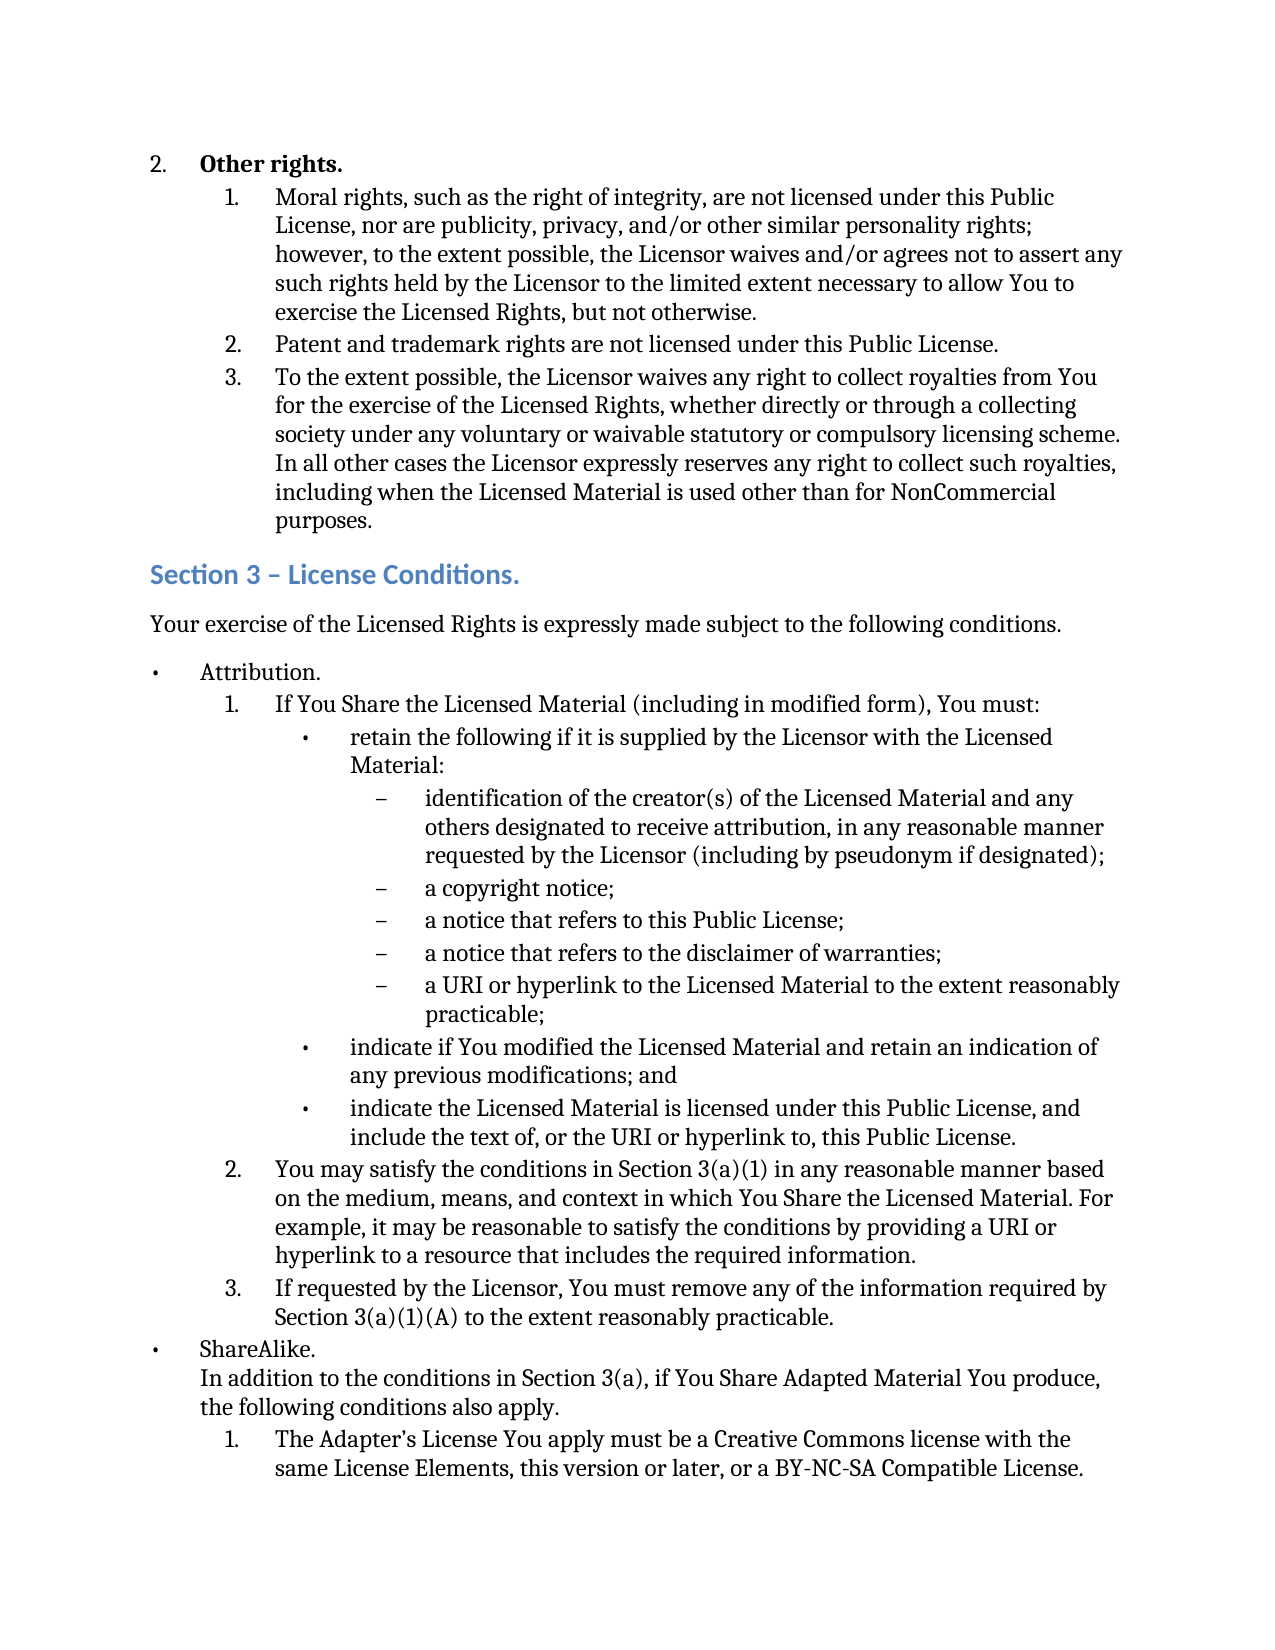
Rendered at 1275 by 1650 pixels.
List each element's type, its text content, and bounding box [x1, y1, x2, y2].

list indicate the Licensed Material is licensed under this Public License, and include the text of, or the URI or hyperlink to, this Public License. [300, 1094, 1125, 1151]
list ShareAlike. In addition to the conditions in Section 3(a), if You Share Adapted Material You produce, the following conditions also apply. [150, 1335, 1125, 1421]
list Moral rights, such as the right of integrity, are not licensed under this Public License, nor are publicity, privacy, and/or other similar personality rights; however, to the extent possible, the Licensor waives and/or agrees not to assert any such rights held by the Licensor to the limited extent necessary to allow You to exercise the Licensed Rights, but not otherwise. [225, 182, 1125, 326]
list Other rights. [150, 150, 1125, 179]
list identification of the creator(s) of the Licensed Material and any others designated to receive attribution, in any reasonable manner requested by the Licensor (including by pseudonym if designated); [375, 784, 1125, 870]
list a copyright notice; [375, 874, 1125, 903]
list If requested by the Licensor, You must remove any of the information required by Section 3(a)(1)(A) to the extent reasonably practicable. [225, 1274, 1125, 1331]
list Attribution. [150, 658, 1125, 686]
list If You Share the Licensed Material (including in modified form), You must: [225, 690, 1125, 719]
list You may satisfy the conditions in Section 3(a)(1) in any reasonable manner based on the medium, means, and context in which You Share the Licensed Material. For example, it may be reasonable to satisfy the conditions by providing a URI or hyperlink to a resource that includes the required information. [225, 1155, 1125, 1270]
list retain the following if it is supplied by the Licensor with the Licensed Material: [300, 723, 1125, 780]
subtitle Section 3 – License Conditions. [150, 556, 1125, 591]
list a notice that refers to the disclaimer of warranties; [375, 939, 1125, 968]
list indicate if You modified the Licensed Material and retain an indication of any previous modifications; and [300, 1033, 1125, 1090]
text Your exercise of the Licensed Rights is expressly made subject to the following conditions. [150, 610, 1125, 639]
list The Adapter’s License You apply must be a Creative Commons license with the same License Elements, this version or later, or a BY-NC-SA Compatible License. [225, 1425, 1125, 1483]
list a URI or hyperlink to the Licensed Material to the extent reasonably practicable; [375, 971, 1125, 1029]
list a notice that refers to this Public License; [375, 906, 1125, 935]
list Patent and trademark rights are not licensed under this Public License. [225, 330, 1125, 359]
list To the extent possible, the Licensor waives any right to collect royalties from You for the exercise of the Licensed Rights, whether directly or through a collecting society under any voluntary or waivable statutory or compulsory licensing scheme. In all other cases the Licensor expressly reserves any right to collect such royalties, including when the Licensed Material is used other than for NonCommercial purposes. [225, 362, 1125, 535]
